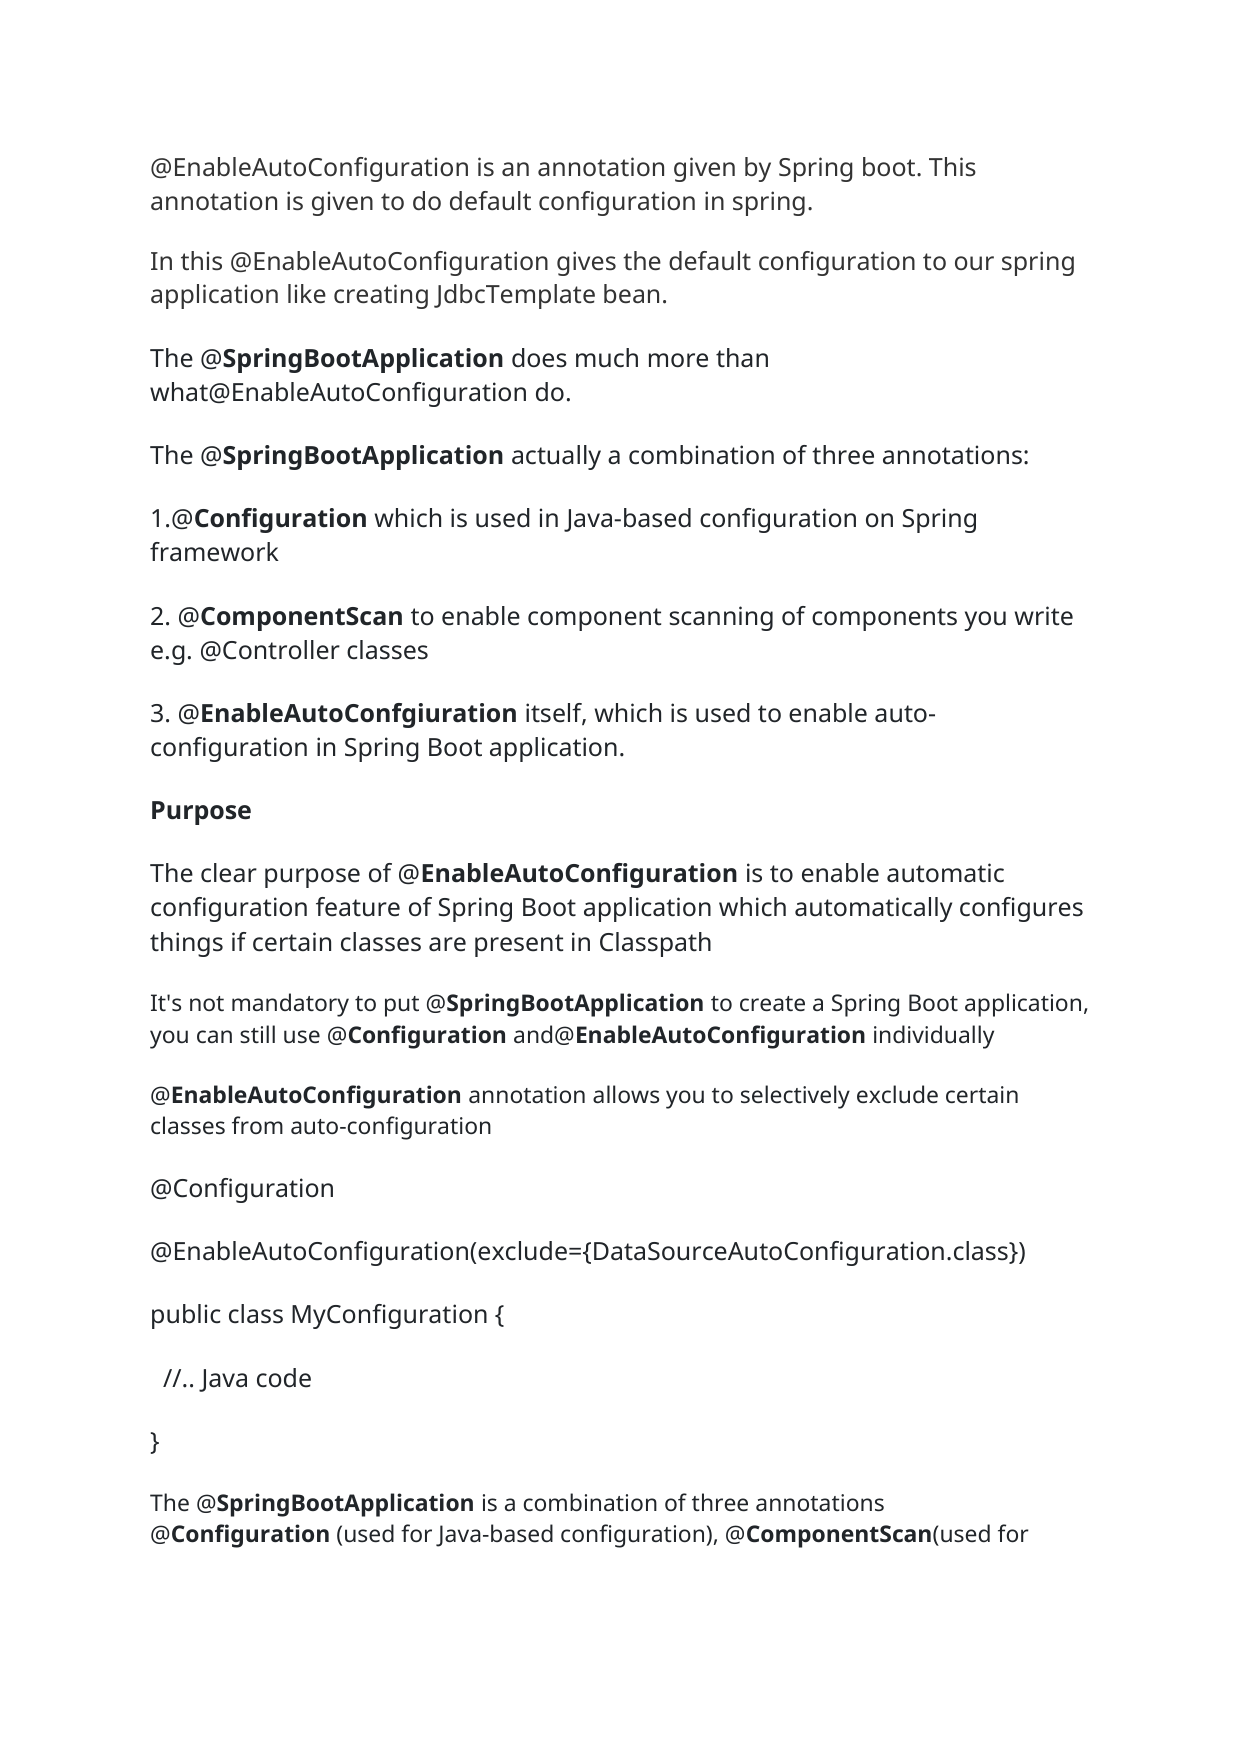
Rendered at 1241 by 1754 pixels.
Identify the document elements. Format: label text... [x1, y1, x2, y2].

text 2. @ComponentScan to enable component scanning of components you write e.g. @Controller classes [150, 598, 1090, 666]
text //.. Java code [150, 1360, 1090, 1394]
text 3. @EnableAutoConfgiuration itself, which is used to enable auto-configuration in Spring Boot application. [150, 696, 1090, 764]
text Purpose [150, 793, 1090, 827]
text @Configuration [150, 1171, 1090, 1205]
text } [150, 1424, 1090, 1458]
text In this @EnableAutoConfiguration gives the default configuration to our spring application like creating JdbcTemplate bean. [150, 243, 1090, 311]
text public class MyConfiguration { [150, 1297, 1090, 1331]
text 1.@Configuration which is used in Java-based configuration on Spring framework [150, 501, 1090, 569]
text The clear purpose of @EnableAutoConfiguration is to enable automatic configuration feature of Spring Boot application which automatically configures things if certain classes are present in Classpath [150, 856, 1090, 958]
text @EnableAutoConfiguration is an annotation given by Spring boot. This annotation is given to do default configuration in spring. [150, 150, 1090, 218]
text The @SpringBootApplication does much more than what@EnableAutoConfiguration do. [150, 340, 1090, 408]
text @EnableAutoConfiguration annotation allows you to selectively exclude certain classes from auto-configuration [498, 1079, 1090, 1142]
text The @SpringBootApplication actually a combination of three annotations: [150, 438, 1090, 472]
text @EnableAutoConfiguration(exclude={DataSourceAutoConfiguration.class}) [150, 1234, 1090, 1268]
text It's not mandatory to put @SpringBootApplication to create a Spring Boot application, you can still use @Configuration and@EnableAutoConfiguration individually [150, 987, 1090, 1050]
